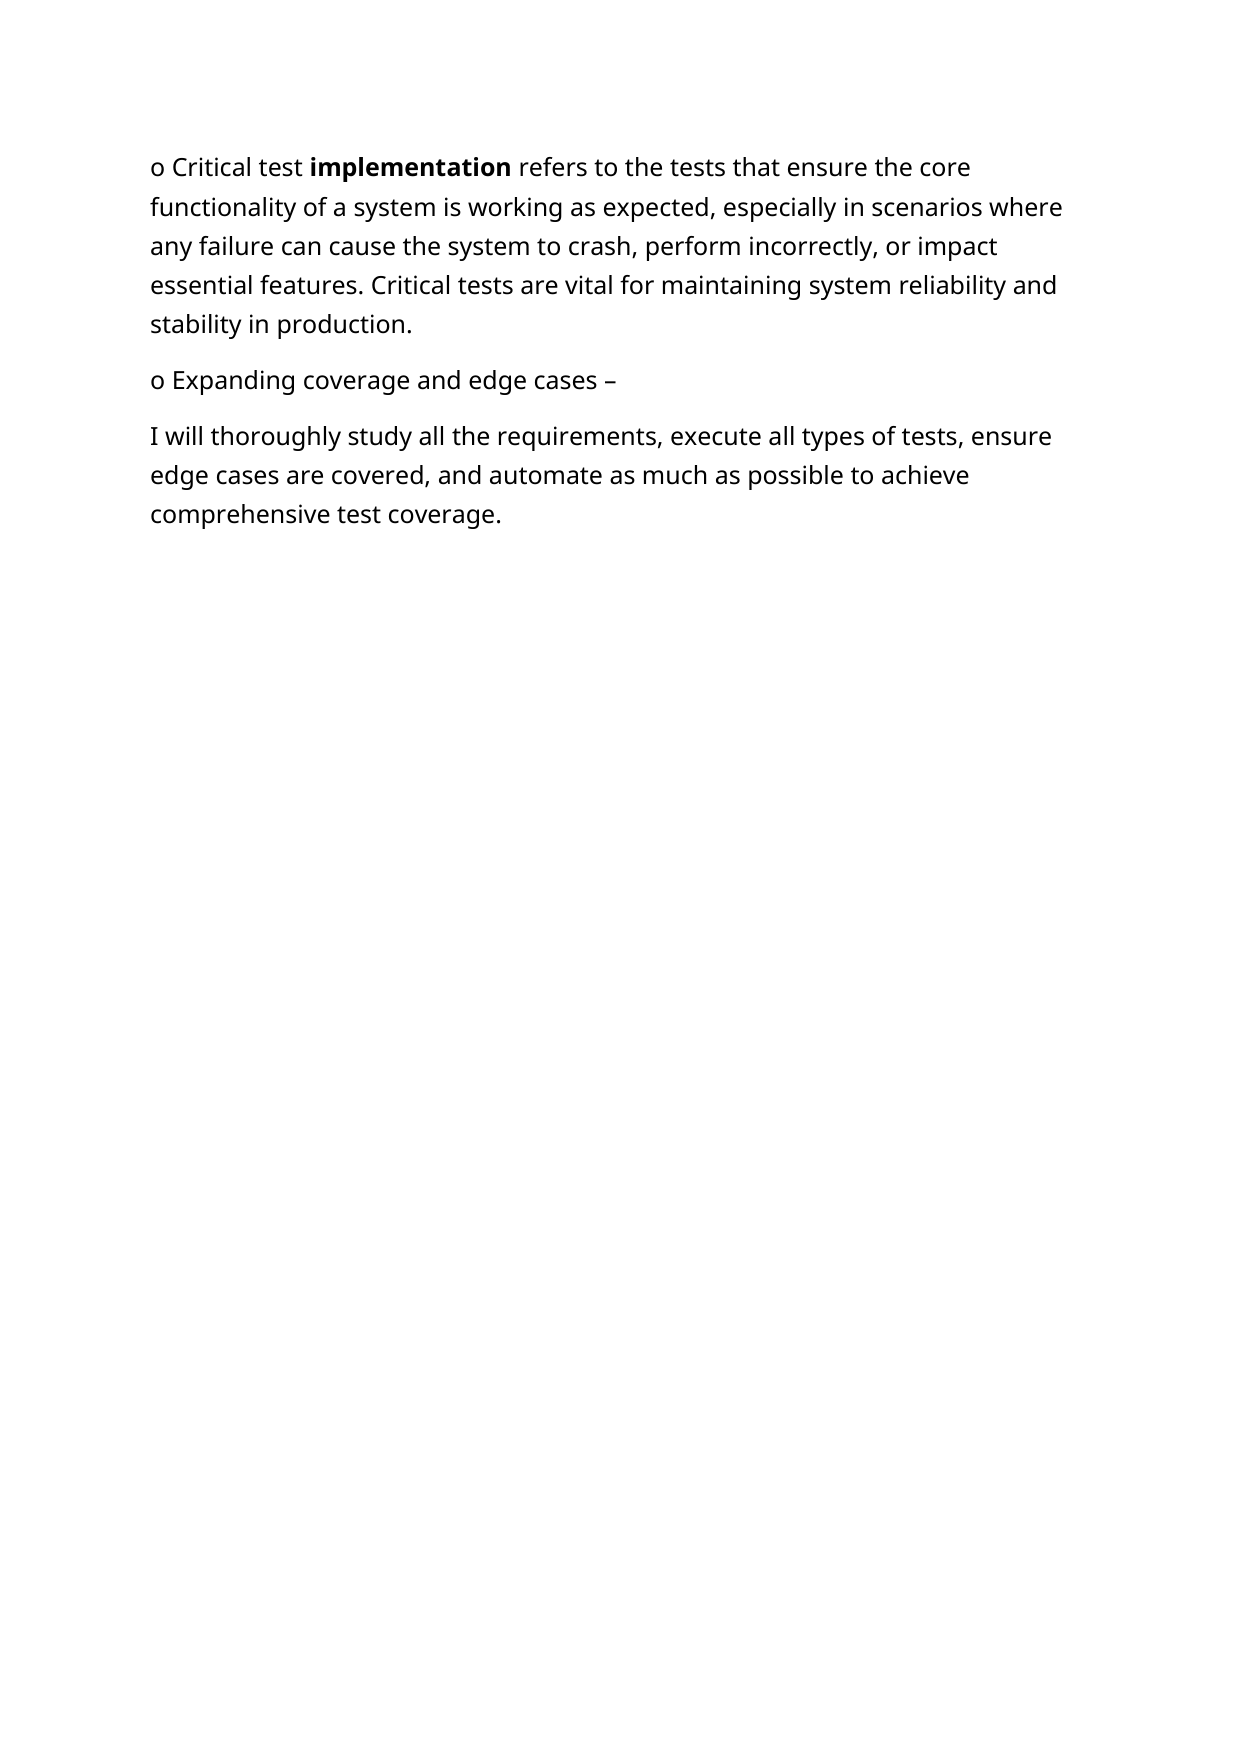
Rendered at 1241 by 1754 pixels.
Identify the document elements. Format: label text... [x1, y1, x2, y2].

text o Expanding coverage and edge cases – [150, 362, 1090, 397]
text I will thoroughly study all the requirements, execute all types of tests, ensure edge cases are covered, and automate as much as possible to achieve comprehensive test coverage. [150, 418, 1090, 531]
text o Critical test implementation refers to the tests that ensure the core functionality of a system is working as expected, especially in scenarios where any failure can cause the system to crash, perform incorrectly, or impact essential features. Critical tests are vital for maintaining system reliability and stability in production. [150, 150, 1090, 341]
